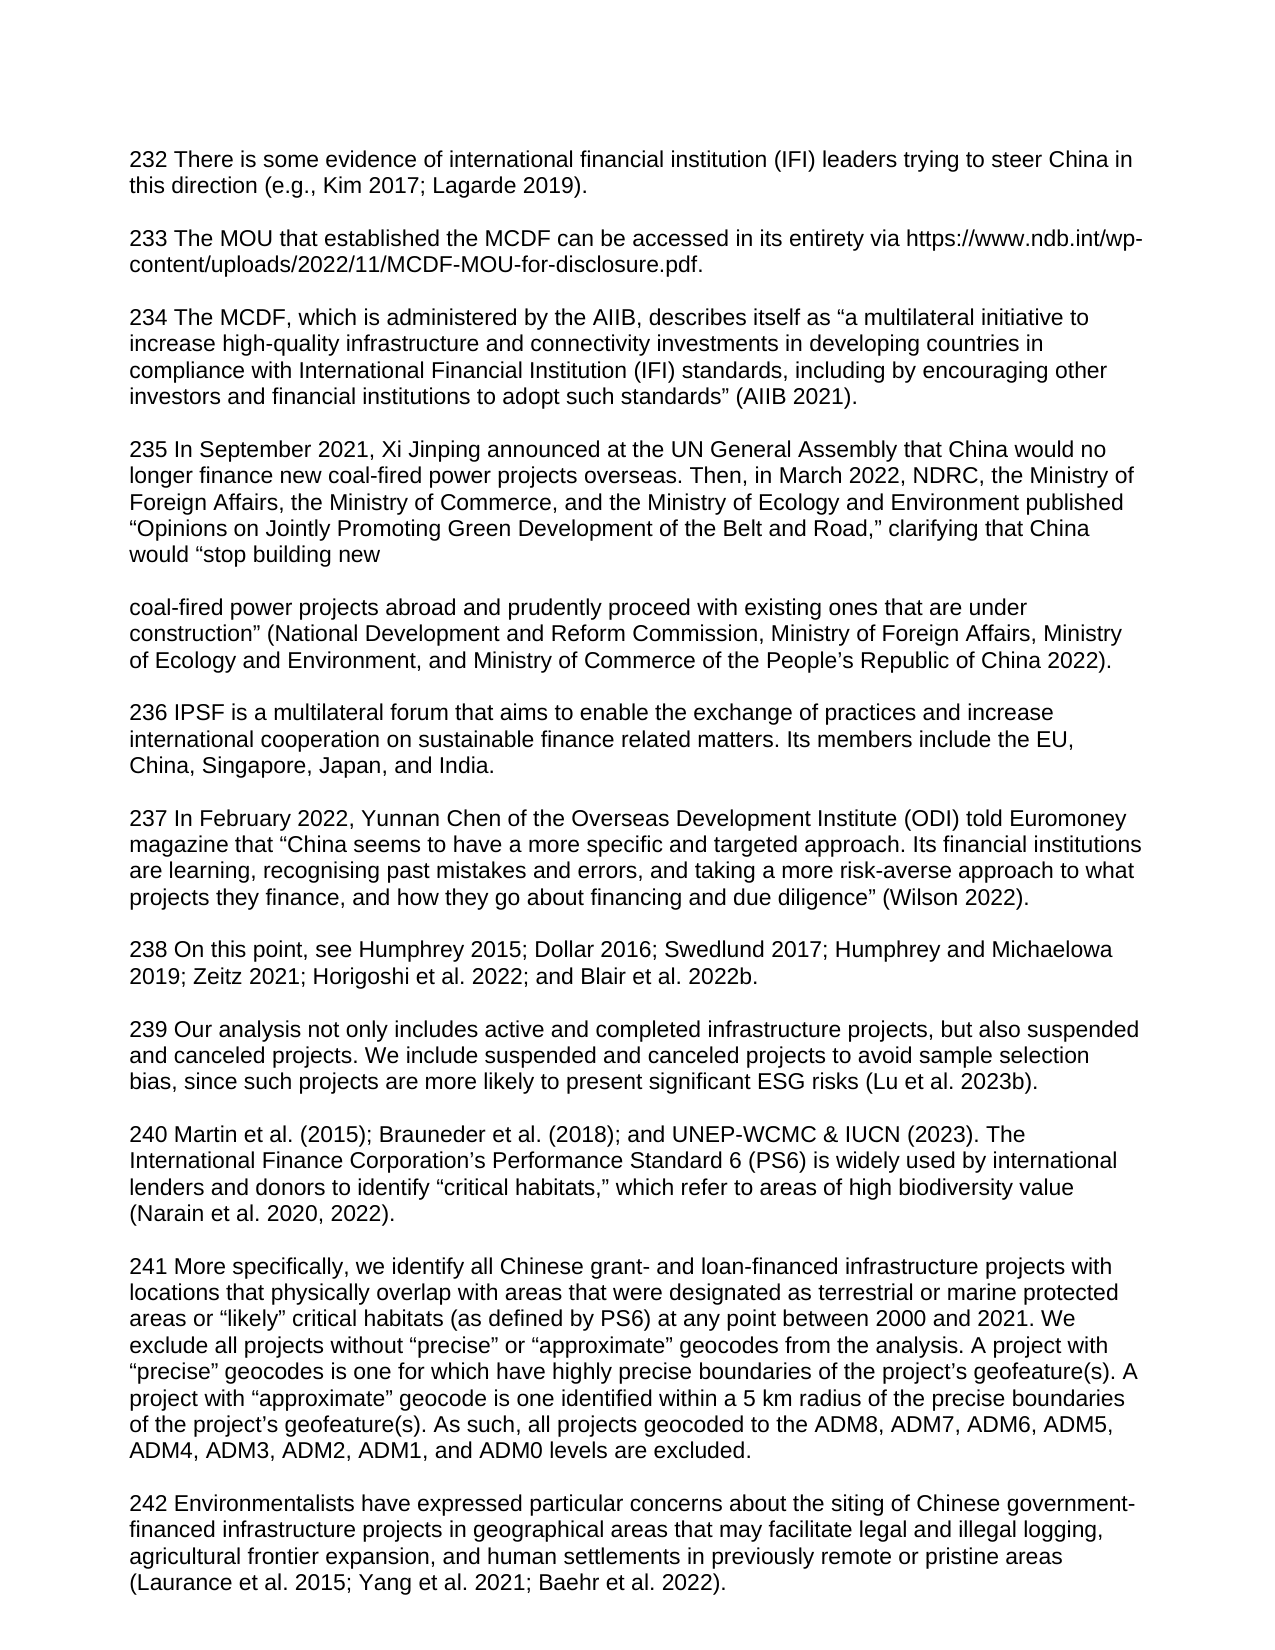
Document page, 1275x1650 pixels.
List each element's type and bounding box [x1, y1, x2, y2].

text [129, 146, 1144, 1595]
